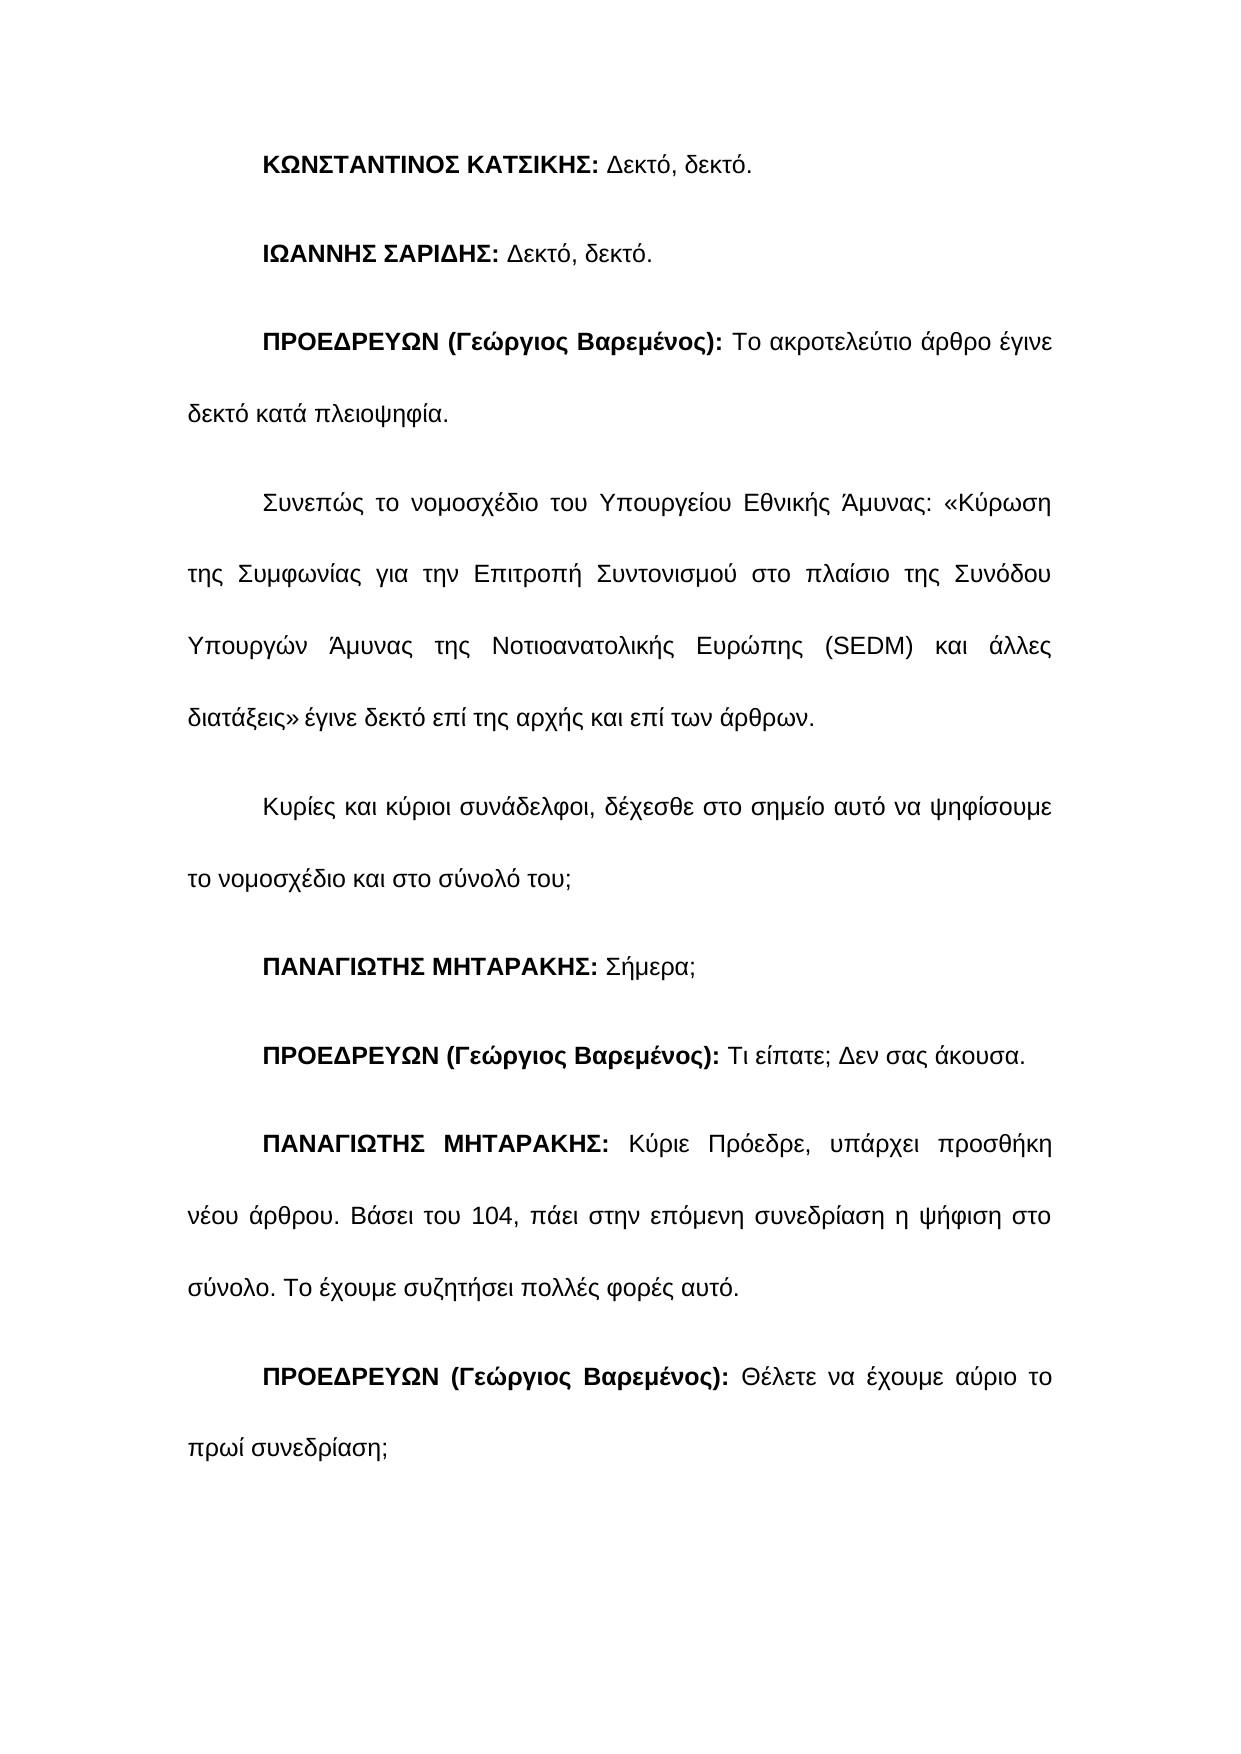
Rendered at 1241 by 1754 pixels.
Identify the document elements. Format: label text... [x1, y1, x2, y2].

text ΙΩΑΝΝΗΣ ΣΑΡΙΔΗΣ: Δεκτό, δεκτό. [187, 238, 1053, 267]
text ΠΡΟΕΔΡΕΥΩΝ (Γεώργιος Βαρεμένος): Τι είπατε; Δεν σας άκουσα. [187, 1041, 1053, 1069]
text Κυρίες και κύριοι συνάδελφοι, δέχεσθε στο σημείο αυτό να ψηφίσουμε το νομοσχέδιο και στο σύνολό του; [187, 792, 1053, 892]
text ΠΑΝΑΓΙΩΤΗΣ ΜΗΤΑΡΑΚΗΣ: Σήμερα; [187, 952, 1053, 981]
text ΠΑΝΑΓΙΩΤΗΣ ΜΗΤΑΡΑΚΗΣ: Κύριε Πρόεδρε, υπάρχει προσθήκη νέου άρθρου. Βάσει του 104, πάει στην επόμενη συνεδρίαση η ψήφιση στο σύνολο. Το έχουμε συζητήσει πολλές φορές αυτό. [187, 1129, 1053, 1302]
text ΠΡΟΕΔΡΕΥΩΝ (Γεώργιος Βαρεμένος): Το ακροτελεύτιο άρθρο έγινε δεκτό κατά πλειοψηφία. [187, 327, 1053, 428]
text ΠΡΟΕΔΡΕΥΩΝ (Γεώργιος Βαρεμένος): Θέλετε να έχουμε αύριο το πρωί συνεδρίαση; [187, 1361, 1053, 1462]
text ΚΩΝΣΤΑΝΤΙΝΟΣ ΚΑΤΣΙΚΗΣ: Δεκτό, δεκτό. [187, 150, 1053, 179]
text Συνεπώς το νομοσχέδιο του Υπουργείου Εθνικής Άμυνας: «Κύρωση της Συμφωνίας για την Επιτροπή Συντονισμού στο πλαίσιο της Συνόδου Υπουργών Άμυνας της Νοτιοανατολικής Ευρώπης (SEDM) και άλλες διατάξεις» έγινε δεκτό επί της αρχής και επί των άρθρων. [187, 487, 1053, 732]
